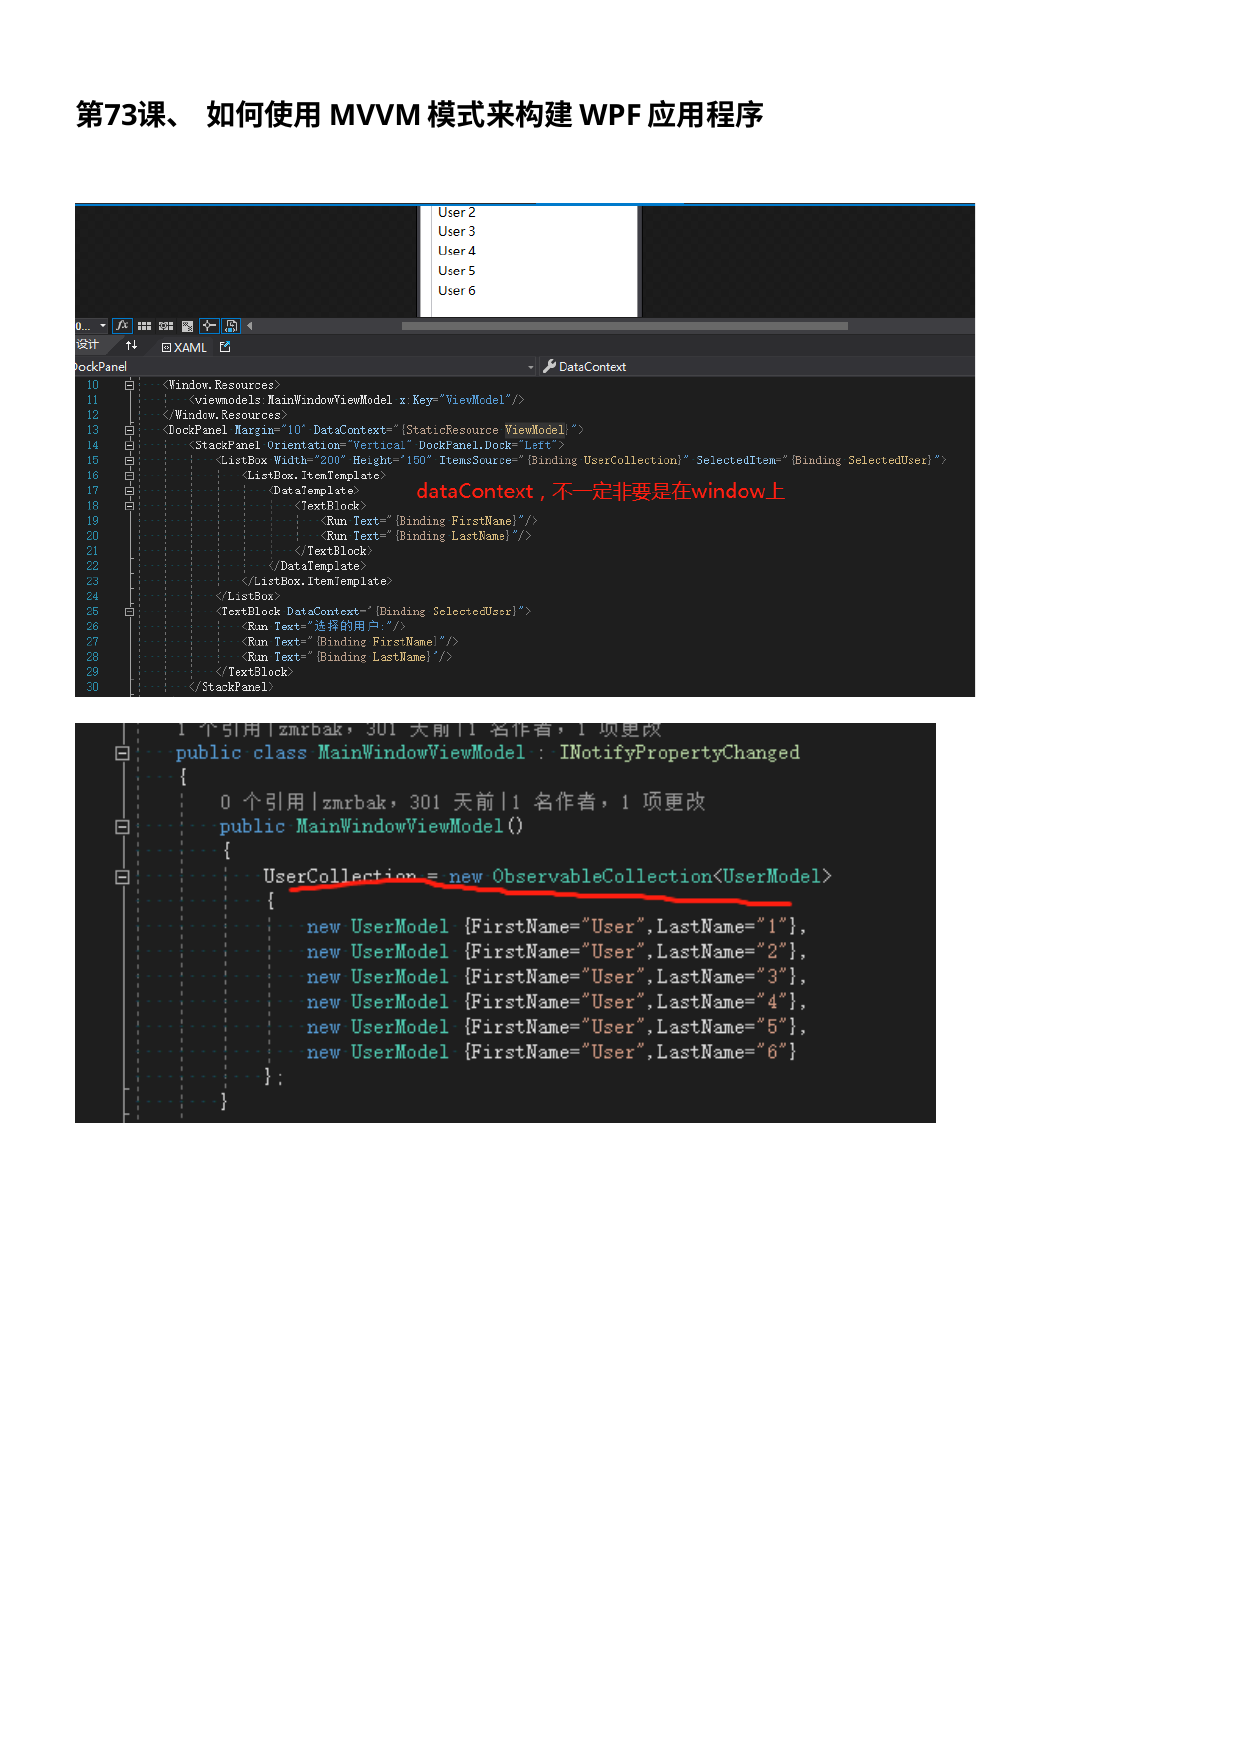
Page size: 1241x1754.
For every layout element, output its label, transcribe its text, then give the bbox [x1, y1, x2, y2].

picture [75, 723, 936, 1123]
picture [75, 203, 976, 697]
subtitle 如何使用MVVM模式来构建WPF应用程序 [75, 81, 1165, 146]
